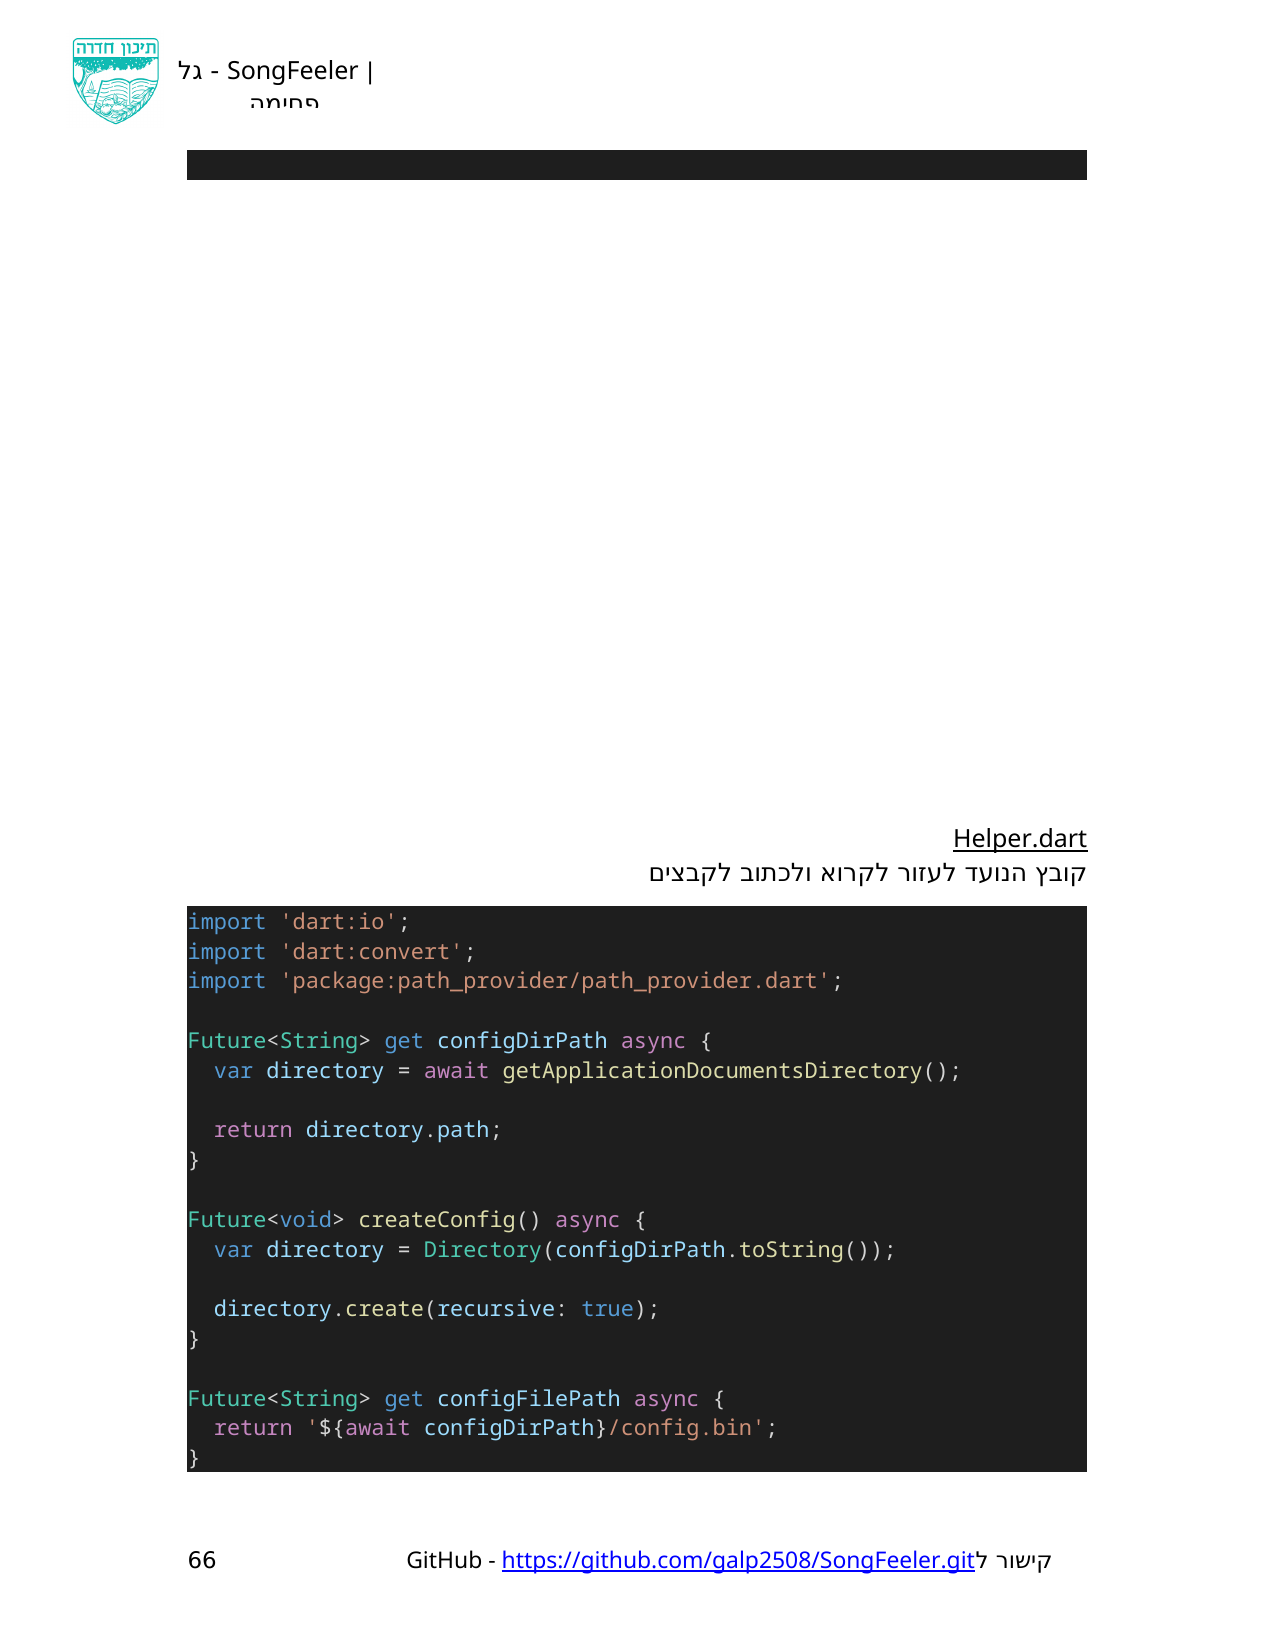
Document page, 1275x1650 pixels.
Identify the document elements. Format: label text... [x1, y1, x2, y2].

text קובץ הנועד לעזור לקרוא ולכתוב לקבצים [187, 858, 1087, 887]
text return '${await configDirPath}/config.bin'; [187, 1412, 1087, 1442]
text import 'dart:convert'; [187, 936, 1087, 966]
text Future<String> get configDirPath async { [187, 1025, 1087, 1055]
text } [187, 1442, 1087, 1472]
text Future<String> get configFilePath async { [187, 1383, 1087, 1412]
text var directory = Directory(configDirPath.toString()); [187, 1234, 1087, 1263]
text import 'package:path_provider/path_provider.dart'; [187, 966, 1087, 995]
text return directory.path; [187, 1114, 1087, 1144]
picture [66, 30, 164, 128]
text } [187, 1144, 1087, 1174]
text var directory = await getApplicationDocumentsDirectory(); [187, 1055, 1087, 1085]
text Future<void> createConfig() async { [187, 1204, 1087, 1234]
subtitle Helper.dart [187, 821, 1087, 855]
text directory.create(recursive: true); [187, 1293, 1087, 1323]
text } [187, 1323, 1087, 1353]
text import 'dart:io'; [187, 906, 1087, 936]
